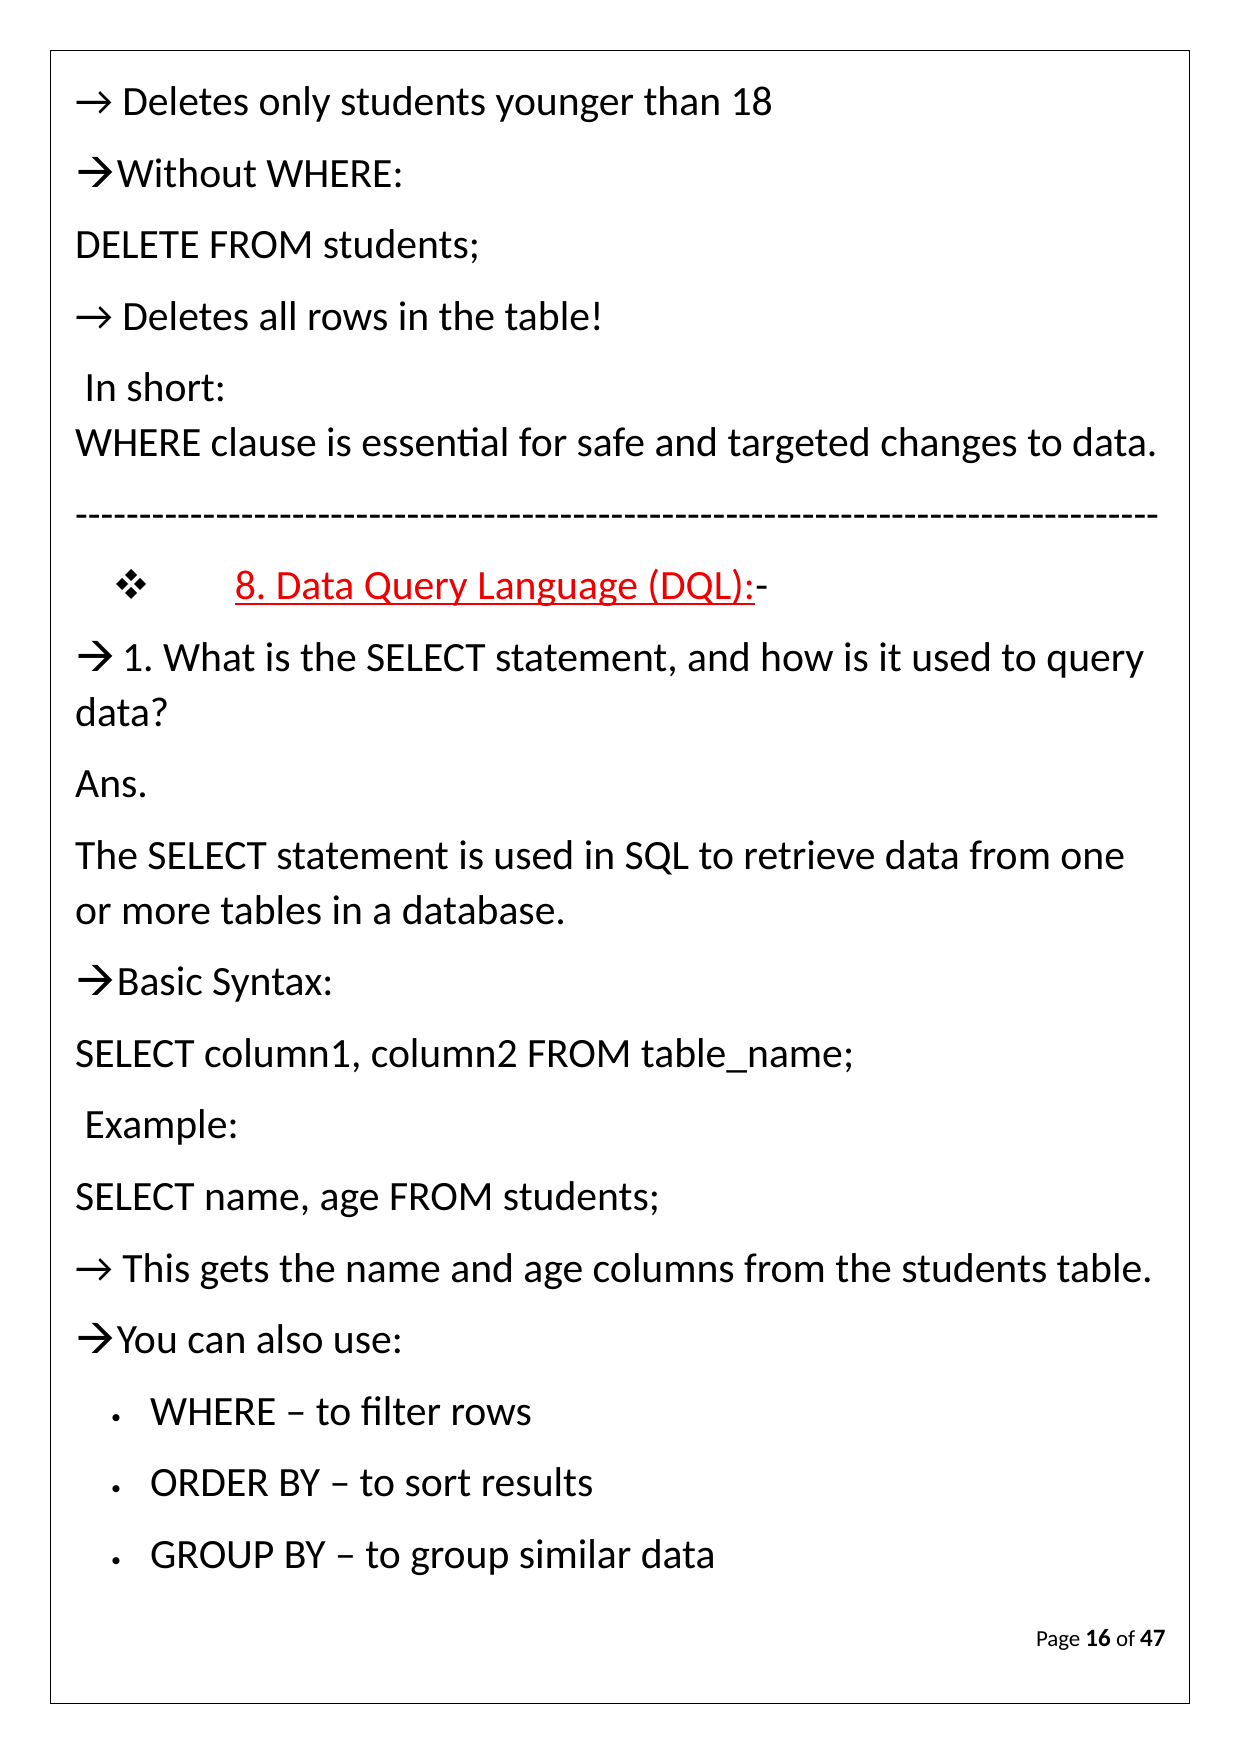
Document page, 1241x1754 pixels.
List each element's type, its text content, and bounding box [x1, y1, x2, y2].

text You can also use: [75, 1313, 1165, 1364]
text Example: [75, 1098, 1165, 1149]
text ------------------------------------------------------------------------------------- [75, 488, 1165, 538]
text Without WHERE: [75, 147, 1165, 197]
text The SELECT statement is used in SQL to retrieve data from one or more tables in a database. [75, 829, 1165, 934]
text SELECT column1, column2 FROM table_name; [75, 1027, 1165, 1078]
text → Deletes all rows in the table! [75, 290, 1165, 341]
list WHERE – to filter rows [112, 1385, 1165, 1436]
list ORDER BY – to sort results [112, 1456, 1165, 1507]
text → Deletes only students younger than 18 [75, 75, 1165, 126]
list GROUP BY – to group similar data [112, 1528, 1165, 1579]
text SELECT name, age FROM students; [75, 1170, 1165, 1221]
text → This gets the name and age columns from the students table. [75, 1242, 1165, 1292]
text In short: WHERE clause is essential for safe and targeted changes to data. [75, 361, 1165, 467]
text Ans. [75, 757, 1165, 808]
list 8. Data Query Language (DQL):- [112, 559, 1165, 610]
text DELETE FROM students; [75, 218, 1165, 269]
text Basic Syntax: [75, 955, 1165, 1006]
text 1. What is the SELECT statement, and how is it used to query data? [75, 631, 1165, 737]
